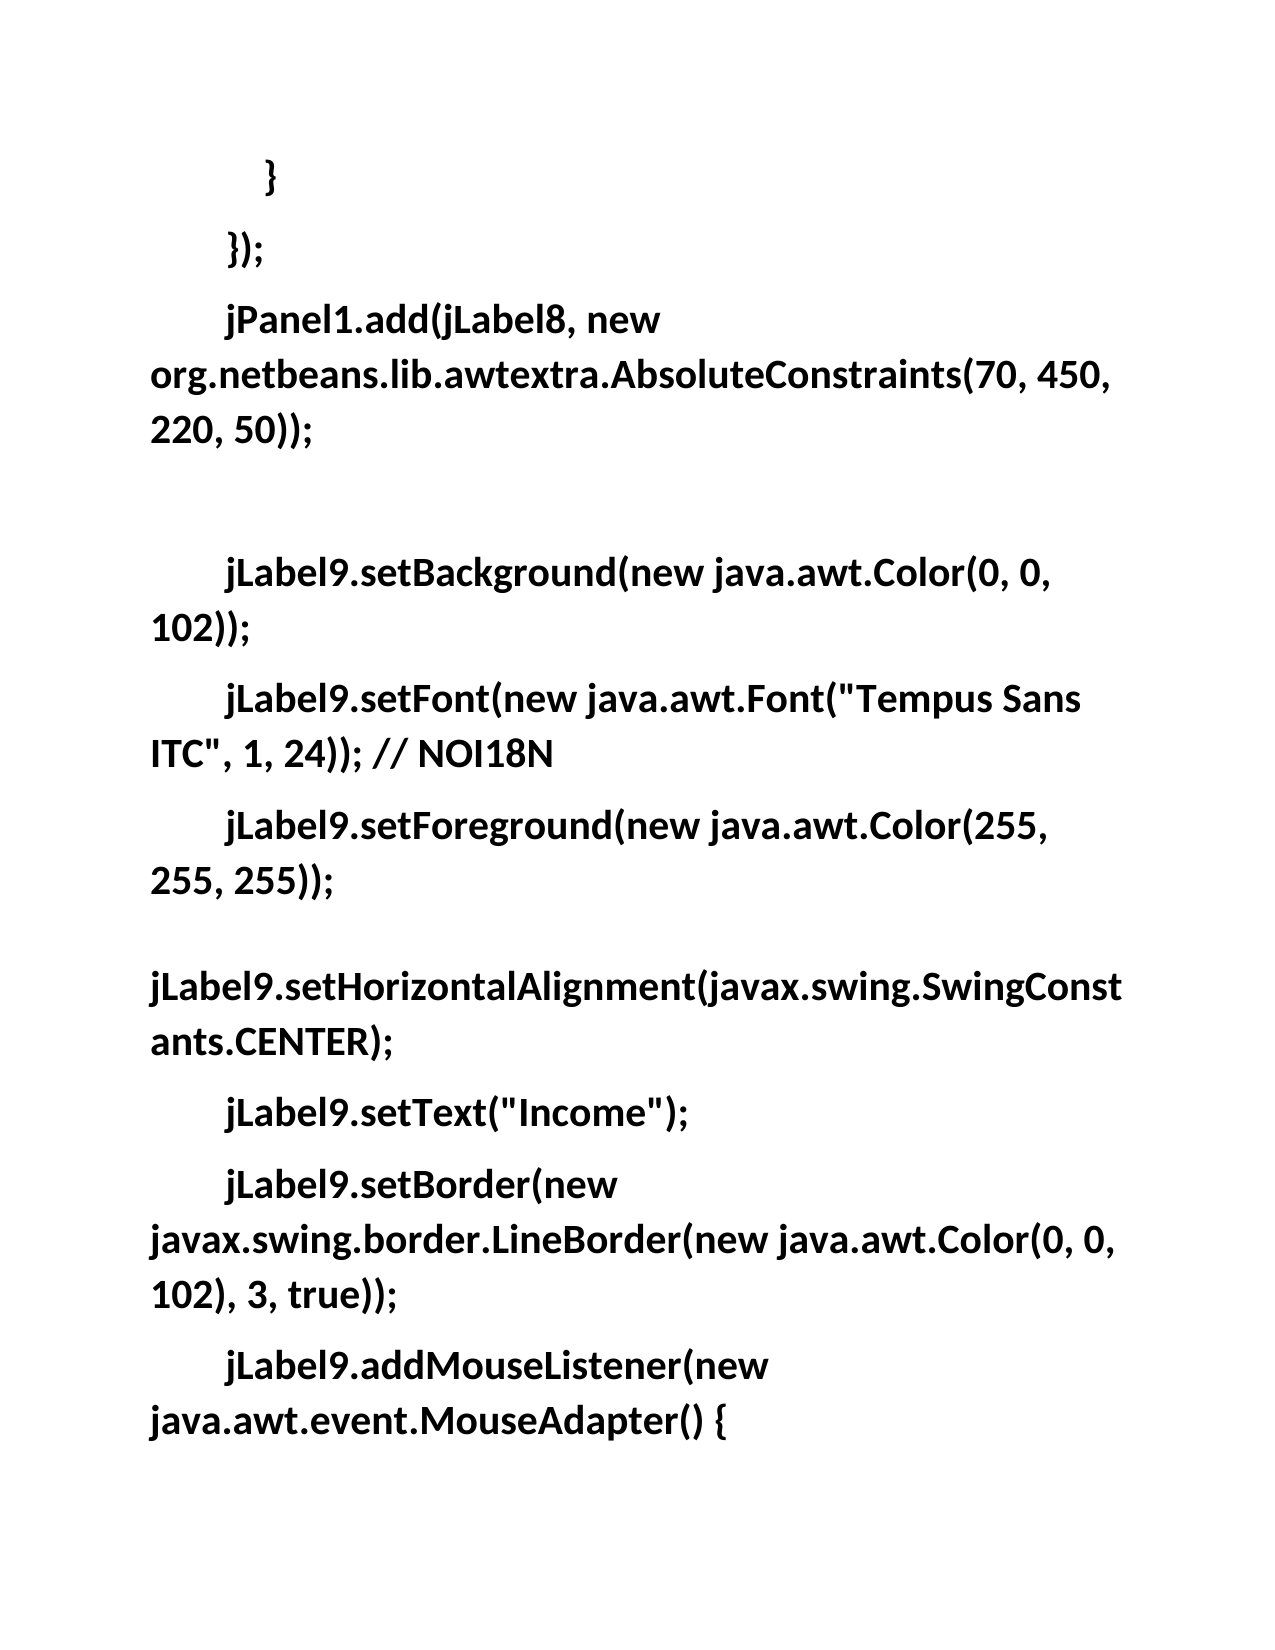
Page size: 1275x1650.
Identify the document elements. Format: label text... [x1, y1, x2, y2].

text jLabel9.setBorder(new javax.swing.border.LineBorder(new java.awt.Color(0, 0, 102), 3, true)); [150, 1158, 1125, 1319]
text jLabel9.setForeground(new java.awt.Color(255, 255, 255)); [150, 799, 1125, 905]
text jLabel9.setHorizontalAlignment(javax.swing.SwingConstants.CENTER); [150, 925, 1125, 1066]
text jLabel9.setText("Income"); [150, 1086, 1125, 1137]
text jLabel9.setBackground(new java.awt.Color(0, 0, 102)); [150, 546, 1125, 652]
text jLabel9.addMouseListener(new java.awt.event.MouseAdapter() { [150, 1339, 1125, 1445]
text } [150, 150, 1125, 201]
text jLabel9.setFont(new java.awt.Font("Tempus Sans ITC", 1, 24)); // NOI18N [150, 672, 1125, 778]
text jPanel1.add(jLabel8, new org.netbeans.lib.awtextra.AbsoluteConstraints(70, 450, 220, 50)); [150, 293, 1125, 454]
text }); [150, 222, 1125, 272]
